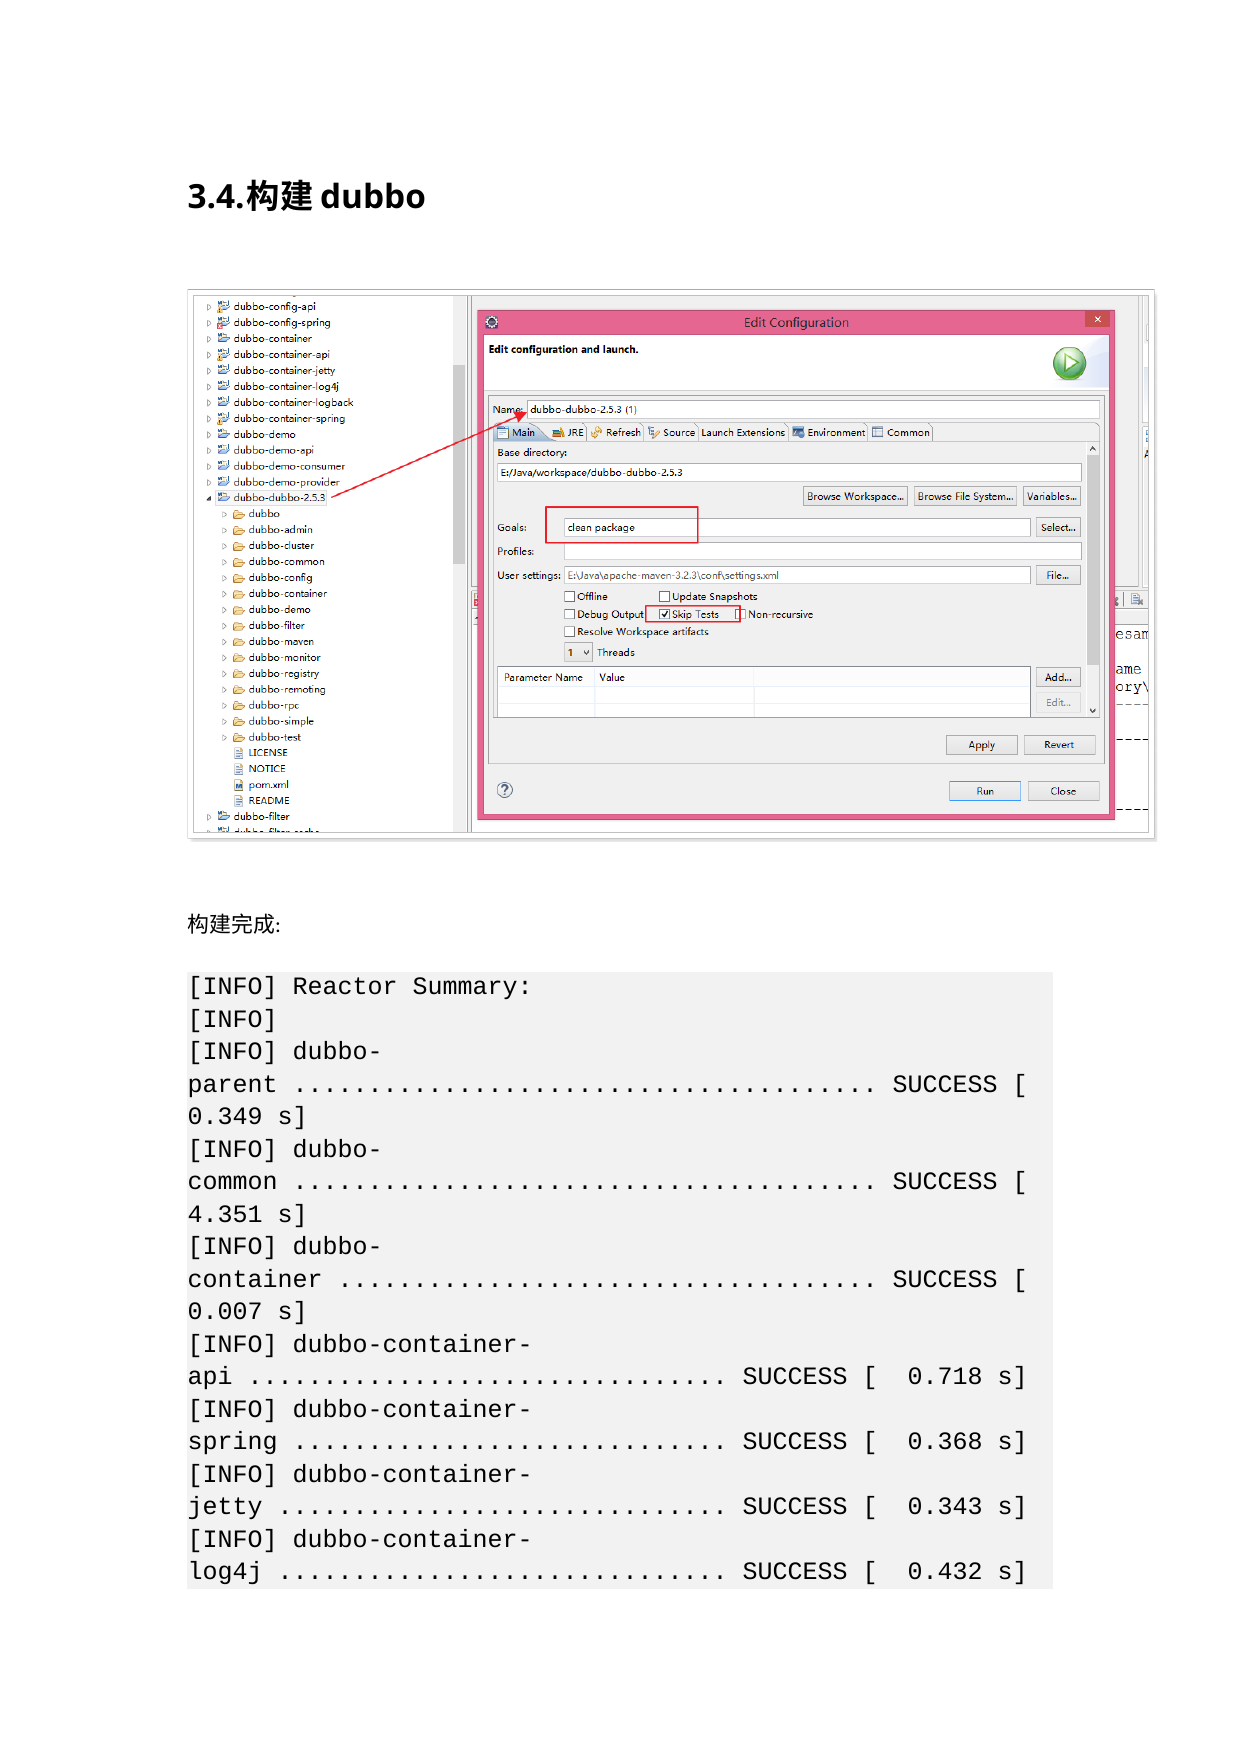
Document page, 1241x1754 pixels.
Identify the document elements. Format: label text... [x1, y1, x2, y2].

text 构建完成: [187, 907, 1053, 939]
text [INFO] dubbo-common ....................................... SUCCESS [ 4.351 s] [187, 1134, 1053, 1232]
text [INFO] dubbo-parent ....................................... SUCCESS [ 0.349 s] [187, 1037, 1053, 1134]
subtitle 构建dubbo [187, 162, 1053, 227]
text [INFO] Reactor Summary: [187, 972, 1053, 1004]
text [INFO] dubbo-container-api ................................ SUCCESS [ 0.718 s] [187, 1329, 1053, 1394]
text [INFO] [187, 1004, 1053, 1037]
text [INFO] dubbo-container .................................... SUCCESS [ 0.007 s] [187, 1232, 1053, 1329]
text [INFO] dubbo-container-jetty .............................. SUCCESS [ 0.343 s] [187, 1459, 1053, 1524]
picture [187, 289, 1158, 842]
text [INFO] dubbo-container-log4j .............................. SUCCESS [ 0.432 s] [187, 1524, 1053, 1589]
text [INFO] dubbo-container-spring ............................. SUCCESS [ 0.368 s] [187, 1394, 1053, 1459]
